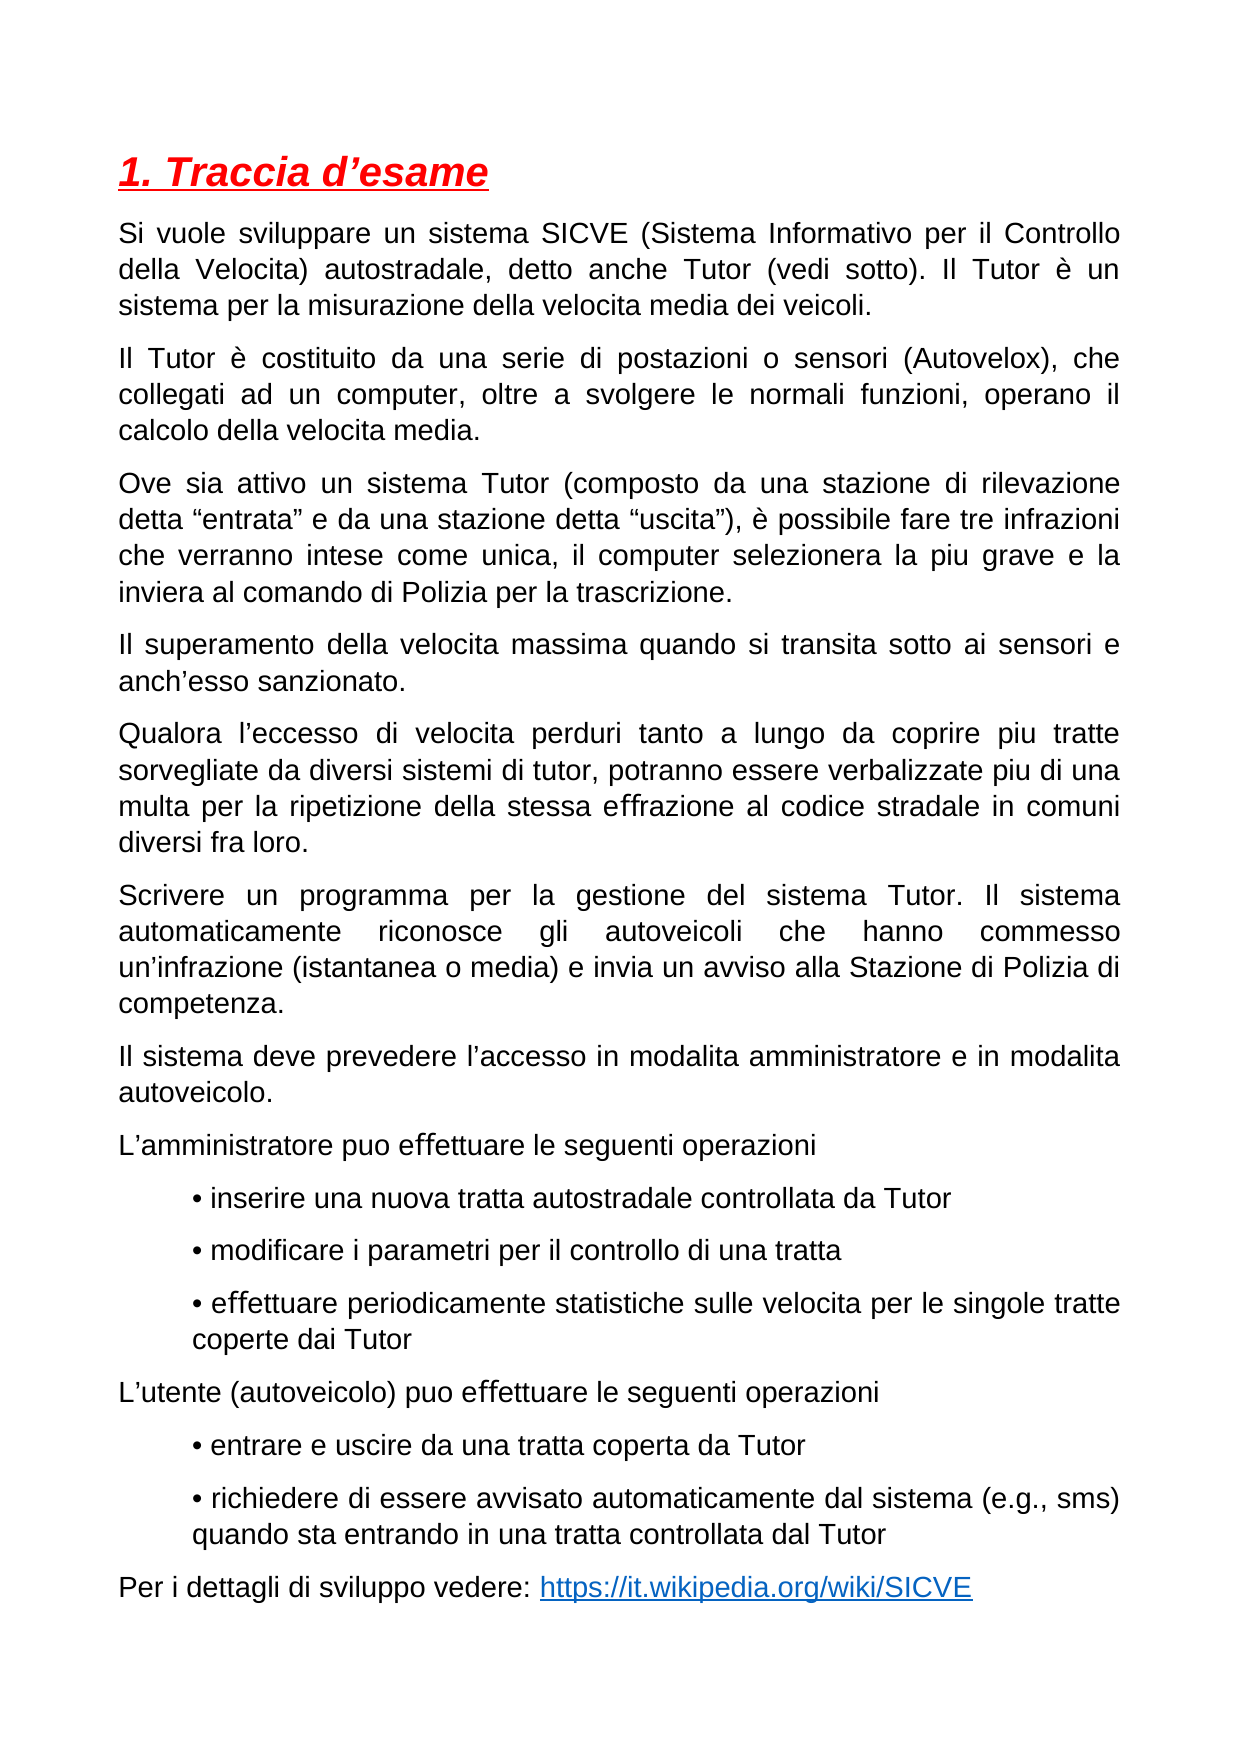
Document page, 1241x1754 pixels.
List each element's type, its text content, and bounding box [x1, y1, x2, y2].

text • modiﬁcare i parametri per il controllo di una tratta [118, 1233, 1122, 1267]
text Scrivere un programma per la gestione del sistema Tutor. Il sistema automaticamente riconosce gli autoveicoli che hanno commesso un’infrazione (istantanea o media) e invia un avviso alla Stazione di Polizia di competenza. [118, 878, 1122, 1019]
text 1. Traccia d’esame [118, 148, 1122, 196]
text Per i dettagli di sviluppo vedere: https://it.wikipedia.org/wiki/SICVE [118, 1570, 1122, 1603]
text Il superamento della velocita massima quando si transita sotto ai sensori e anch’esso sanzionato. [118, 627, 1122, 697]
text L’amministratore puo eﬀettuare le seguenti operazioni [118, 1128, 1122, 1161]
text • inserire una nuova tratta autostradale controllata da Tutor [118, 1181, 1122, 1214]
text Qualora l’eccesso di velocita perduri tanto a lungo da coprire piu tratte sorvegliate da diversi sistemi di tutor, potranno essere verbalizzate piu di una multa per la ripetizione della stessa eﬀrazione al codice stradale in comuni diversi fra loro. [118, 716, 1122, 858]
text • richiedere di essere avvisato automaticamente dal sistema (e.g., sms) quando sta entrando in una tratta controllata dal Tutor [192, 1481, 1122, 1551]
text L’utente (autoveicolo) puo eﬀettuare le seguenti operazioni [118, 1375, 1122, 1409]
text • entrare e uscire da una tratta coperta da Tutor [118, 1428, 1122, 1462]
text Si vuole sviluppare un sistema SICVE (Sistema Informativo per il Controllo della Velocita) autostradale, detto anche Tutor (vedi sotto). Il Tutor è un sistema per la misurazione della velocita media dei veicoli. [118, 216, 1122, 322]
text Ove sia attivo un sistema Tutor (composto da una stazione di rilevazione detta “entrata” e da una stazione detta “uscita”), è possibile fare tre infrazioni che verranno intese come unica, il computer selezionera la piu grave e la inviera al comando di Polizia per la trascrizione. [118, 466, 1122, 608]
text • eﬀettuare periodicamente statistiche sulle velocita per le singole tratte coperte dai Tutor [192, 1286, 1122, 1356]
text Il sistema deve prevedere l’accesso in modalita amministratore e in modalita autoveicolo. [118, 1039, 1122, 1108]
text Il Tutor è costituito da una serie di postazioni o sensori (Autovelox), che collegati ad un computer, oltre a svolgere le normali funzioni, operano il calcolo della velocita media. [118, 341, 1122, 447]
